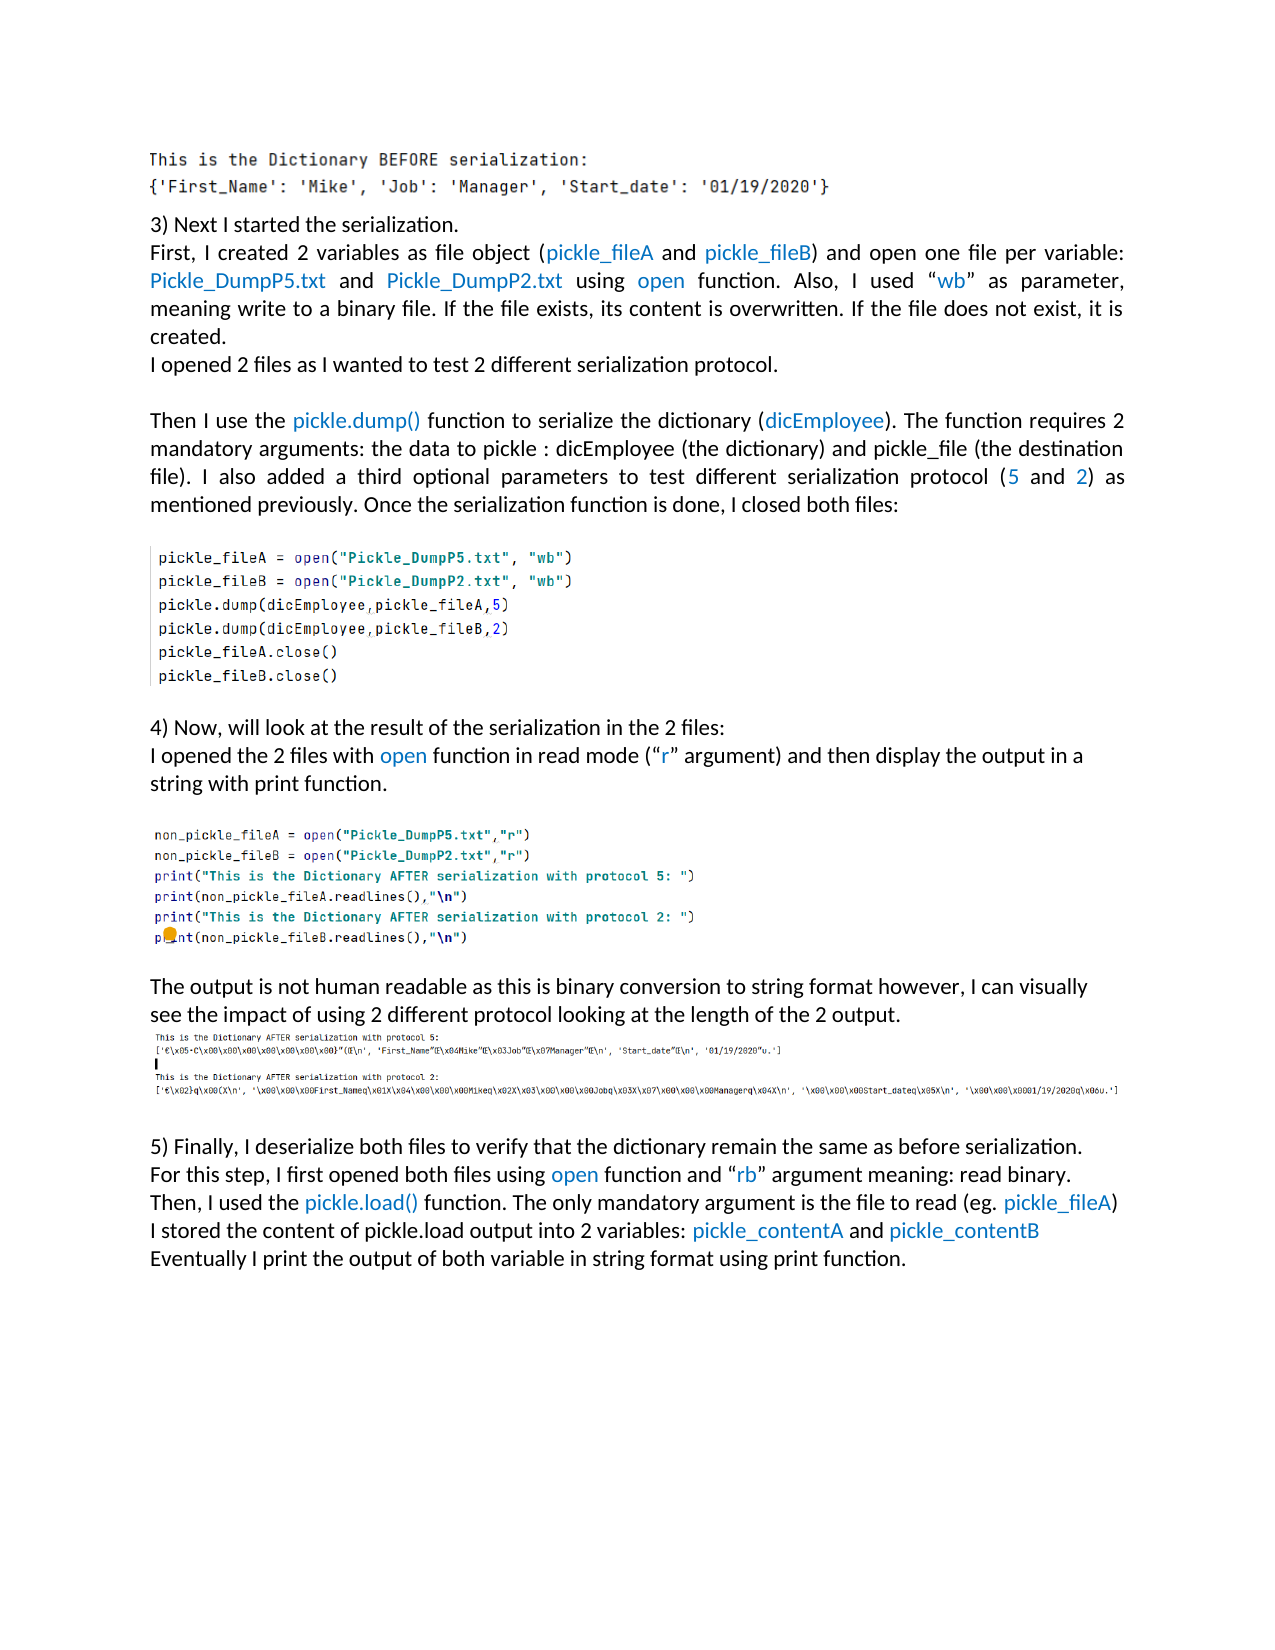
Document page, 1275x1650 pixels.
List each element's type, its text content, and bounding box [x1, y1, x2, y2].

text 5) Finally, I deserialize both files to verify that the dictionary remain the same as before serialization. [150, 1132, 1125, 1160]
text First, I created 2 variables as file object (pickle_fileA and pickle_fileB) and open one file per variable: Pickle_DumpP5.txt and Pickle_DumpP2.txt using open function. Also, I used “wb” as parameter, meaning write to a binary file. If the file exists, its content is overwritten. If the file does not exist, it is created. I opened 2 files as I wanted to test 2 different serialization protocol. [150, 238, 1125, 378]
text The output is not human readable as this is binary conversion to string format however, I can visually see the impact of using 2 different protocol looking at the length of the 2 output. [150, 972, 1125, 1028]
picture [150, 546, 607, 686]
text 4) Now, will look at the result of the serialization in the 2 files: [150, 713, 1125, 741]
text Then I use the pickle.dump() function to serialize the dictionary (dicEmployee). The function requires 2 mandatory arguments: the data to pickle : dicEmployee (the dictionary) and pickle_file (the destination file). I also added a third optional parameters to test different serialization protocol (5 and 2) as mentioned previously. Once the serialization function is done, I closed both files: [150, 406, 1125, 518]
picture [150, 825, 718, 944]
text I stored the content of pickle.load output into 2 variables: pickle_contentA and pickle_contentB Eventually I print the output of both variable in string format using print function. [150, 1216, 1125, 1272]
text Then, I used the pickle.load() function. The only mandatory argument is the file to read (eg. pickle_fileA) [150, 1188, 1125, 1216]
text 3) Next I started the serialization. [150, 210, 1125, 238]
text For this step, I first opened both files using open function and “rb” argument meaning: read binary. [150, 1160, 1125, 1188]
picture [150, 1028, 1125, 1104]
picture [150, 150, 841, 210]
text I opened the 2 files with open function in read mode (“r” argument) and then display the output in a string with print function. [150, 741, 1125, 797]
